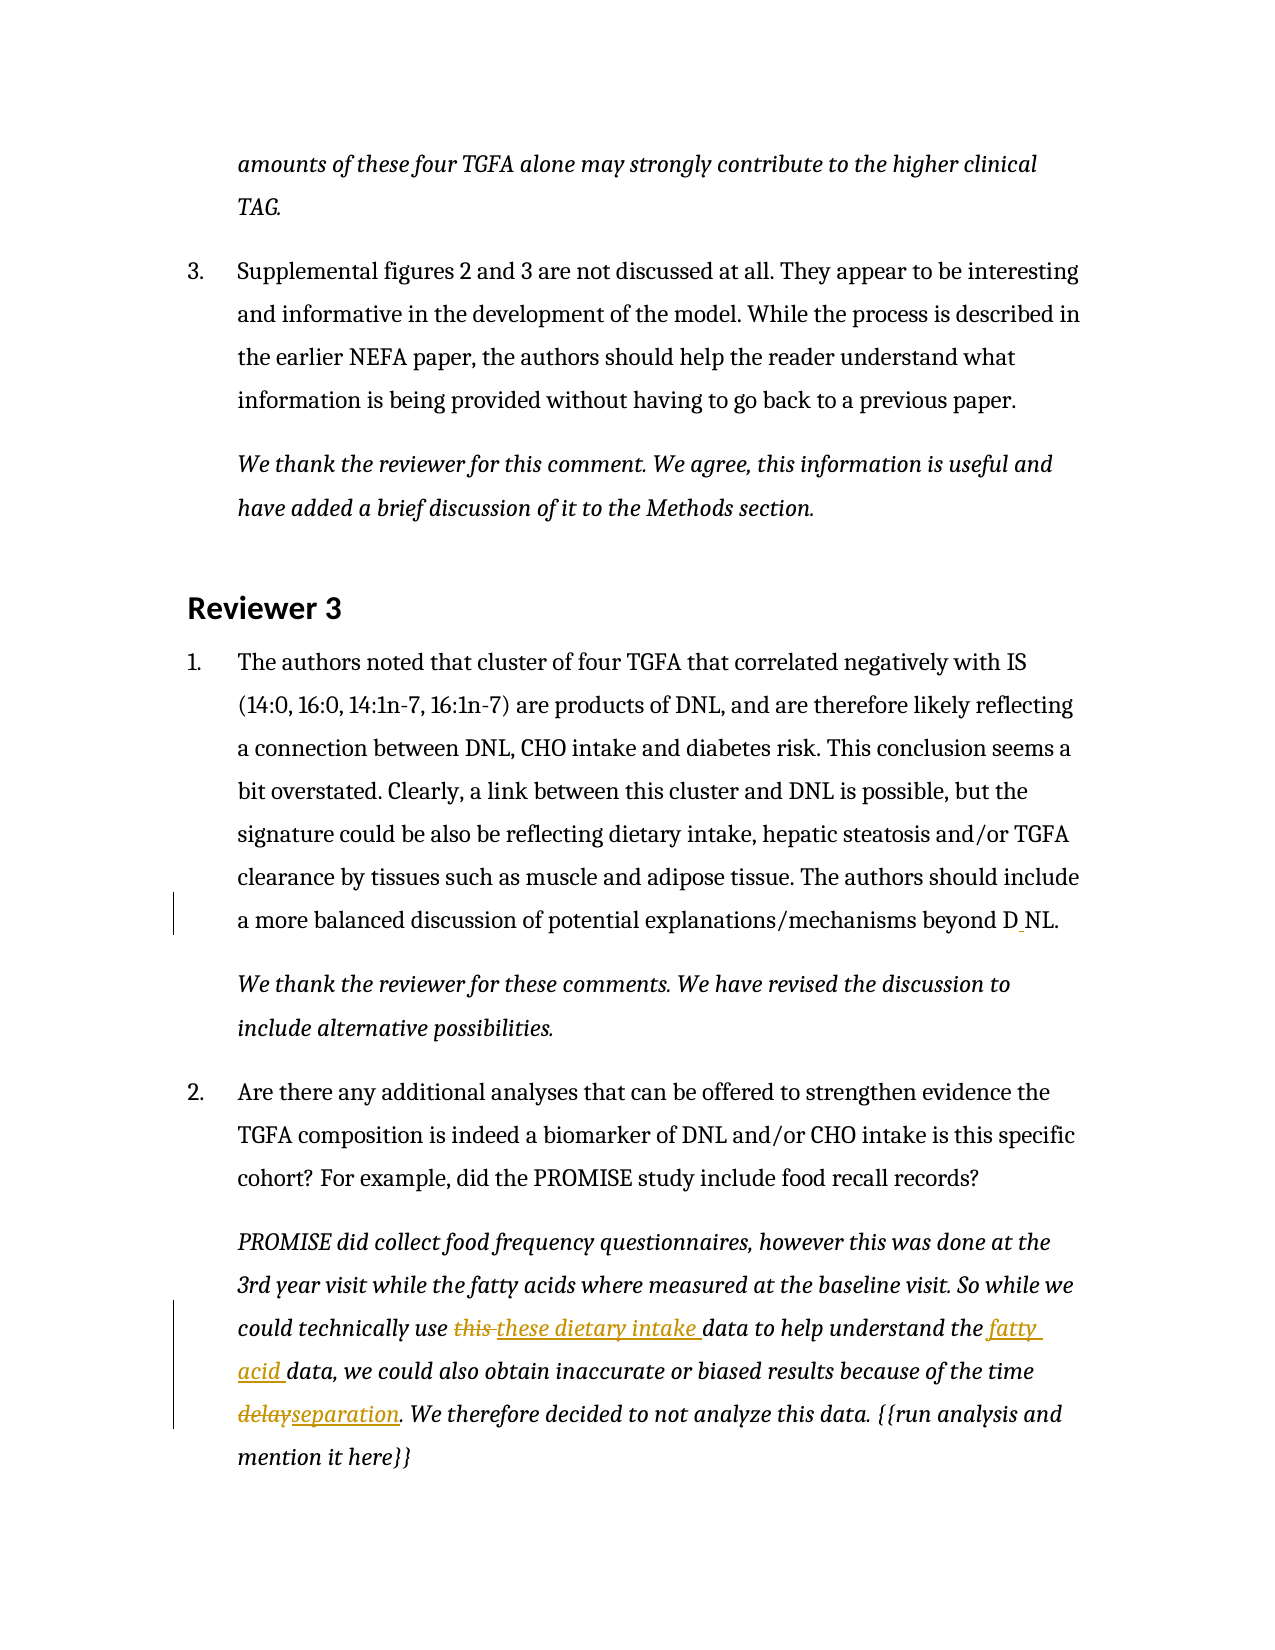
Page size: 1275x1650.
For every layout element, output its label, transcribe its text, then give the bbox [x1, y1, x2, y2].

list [187, 150, 1087, 222]
list We thank the reviewer for these comments. We have revised the discussion to include alternative possibilities. [187, 970, 1087, 1042]
list We thank the reviewer for this comment. We agree, this information is useful and have added a brief discussion of it to the Methods section. [187, 450, 1087, 522]
subtitle Reviewer 3 [187, 587, 1087, 627]
list PROMISE did collect food frequency questionnaires, however this was done at the 3rd year visit while the fatty acids where measured at the baseline visit. So while we could technically use data to help understand the data, we could also obtain inaccurate or biased results because of the time . We therefore decided to not analyze this data. {{run analysis and mention it here}} [187, 1228, 1087, 1472]
list Supplemental figures 2 and 3 are not discussed at all. They appear to be interesting and informative in the development of the model. While the process is described in the earlier NEFA paper, the authors should help the reader understand what information is being provided without having to go back to a previous paper. [187, 257, 1087, 415]
list The authors noted that cluster of four TGFA that correlated negatively with IS (14:0, 16:0, 14:1n-7, 16:1n-7) are products of DNL, and are therefore likely reflecting a connection between DNL, CHO intake and diabetes risk. This conclusion seems a bit overstated. Clearly, a link between this cluster and DNL is possible, but the signature could be also be reflecting dietary intake, hepatic steatosis and/or TGFA clearance by tissues such as muscle and adipose tissue. The authors should include a more balanced discussion of potential explanations/mechanisms beyond DNL. [187, 648, 1087, 935]
list Are there any additional analyses that can be offered to strengthen evidence the TGFA composition is indeed a biomarker of DNL and/or CHO intake is this specific cohort? For example, did the PROMISE study include food recall records? [187, 1077, 1087, 1192]
